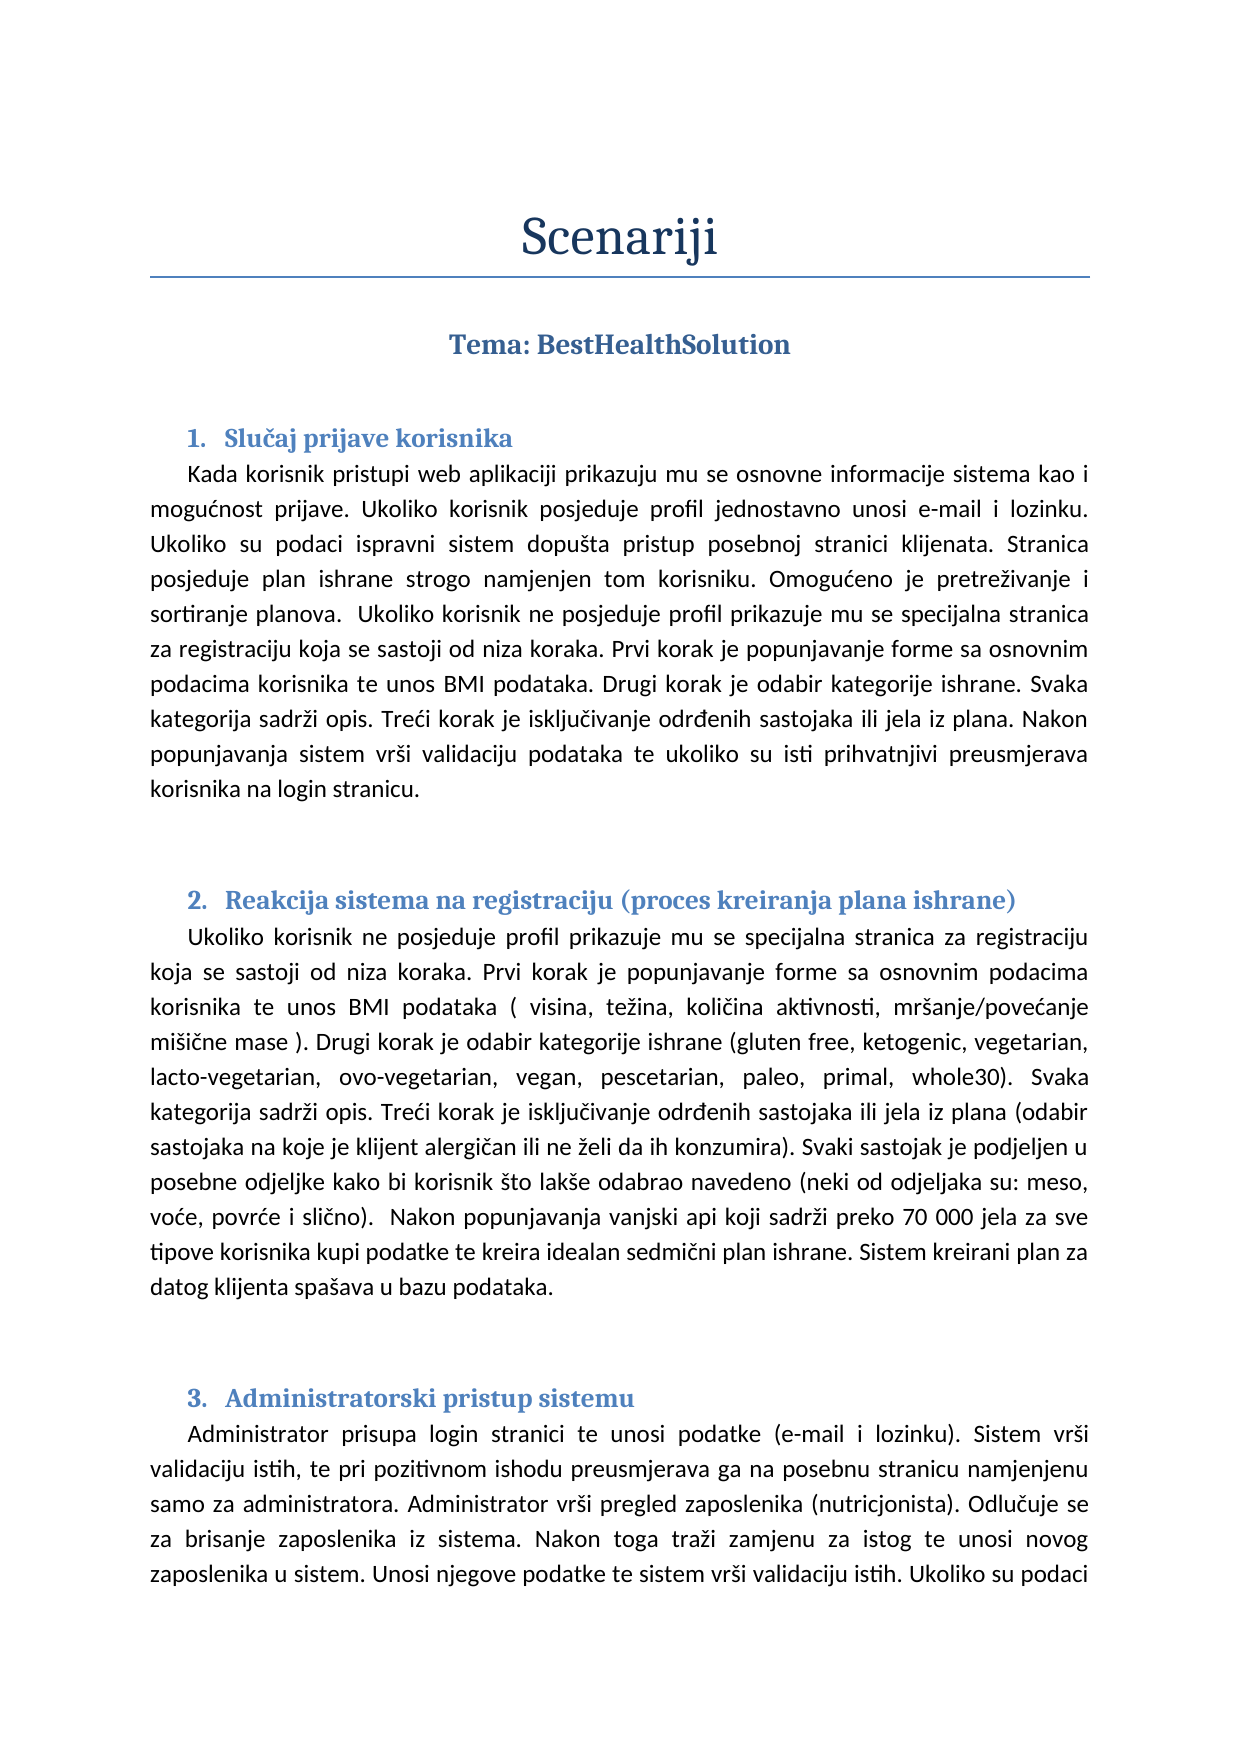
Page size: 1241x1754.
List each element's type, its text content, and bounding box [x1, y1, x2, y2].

text Kada korisnik pristupi web aplikaciji prikazuju mu se osnovne informacije sistema kao i mogućnost prijave. Ukoliko korisnik posjeduje profil jednostavno unosi e-mail i lozinku. Ukoliko su podaci ispravni sistem dopušta pristup posebnoj stranici klijenata. Stranica posjeduje plan ishrane strogo namjenjen tom korisniku. Omogućeno je pretreživanje i sortiranje planova. Ukoliko korisnik ne posjeduje profil prikazuje mu se specijalna stranica za registraciju koja se sastoji od niza koraka. Prvi korak je popunjavanje forme sa osnovnim podacima korisnika te unos BMI podataka. Drugi korak je odabir kategorije ishrane. Svaka kategorija sadrži opis. Treći korak je isključivanje odrđenih sastojaka ili jela iz plana. Nakon popunjavanja sistem vrši validaciju podataka te ukoliko su isti prihvatnjivi preusmjerava korisnika na login stranicu. [150, 459, 1090, 804]
subtitle Reakcija sistema na registraciju (proces kreiranja plana ishrane) [187, 885, 1090, 916]
title Scenariji [150, 206, 1090, 276]
subtitle Administratorski pristup sistemu [187, 1383, 1090, 1414]
subtitle Tema: BestHealthSolution [150, 328, 1090, 362]
text Ukoliko korisnik ne posjeduje profil prikazuje mu se specijalna stranica za registraciju koja se sastoji od niza koraka. Prvi korak je popunjavanje forme sa osnovnim podacima korisnika te unos BMI podataka ( visina, težina, količina aktivnosti, mršanje/povećanje mišične mase ). Drugi korak je odabir kategorije ishrane (gluten free, ketogenic, vegetarian, lacto-vegetarian, ovo-vegetarian, vegan, pescetarian, paleo, primal, whole30). Svaka kategorija sadrži opis. Treći korak je isključivanje odrđenih sastojaka ili jela iz plana (odabir sastojaka na koje je klijent alergičan ili ne želi da ih konzumira). Svaki sastojak je podjeljen u posebne odjeljke kako bi korisnik što lakše odabrao navedeno (neki od odjeljaka su: meso, voće, povrće i slično). Nakon popunjavanja vanjski api koji sadrži preko 70 000 jela za sve tipove korisnika kupi podatke te kreira idealan sedmični plan ishrane. Sistem kreirani plan za datog klijenta spašava u bazu podataka. [150, 921, 1090, 1302]
subtitle Slučaj prijave korisnika [187, 423, 1090, 454]
